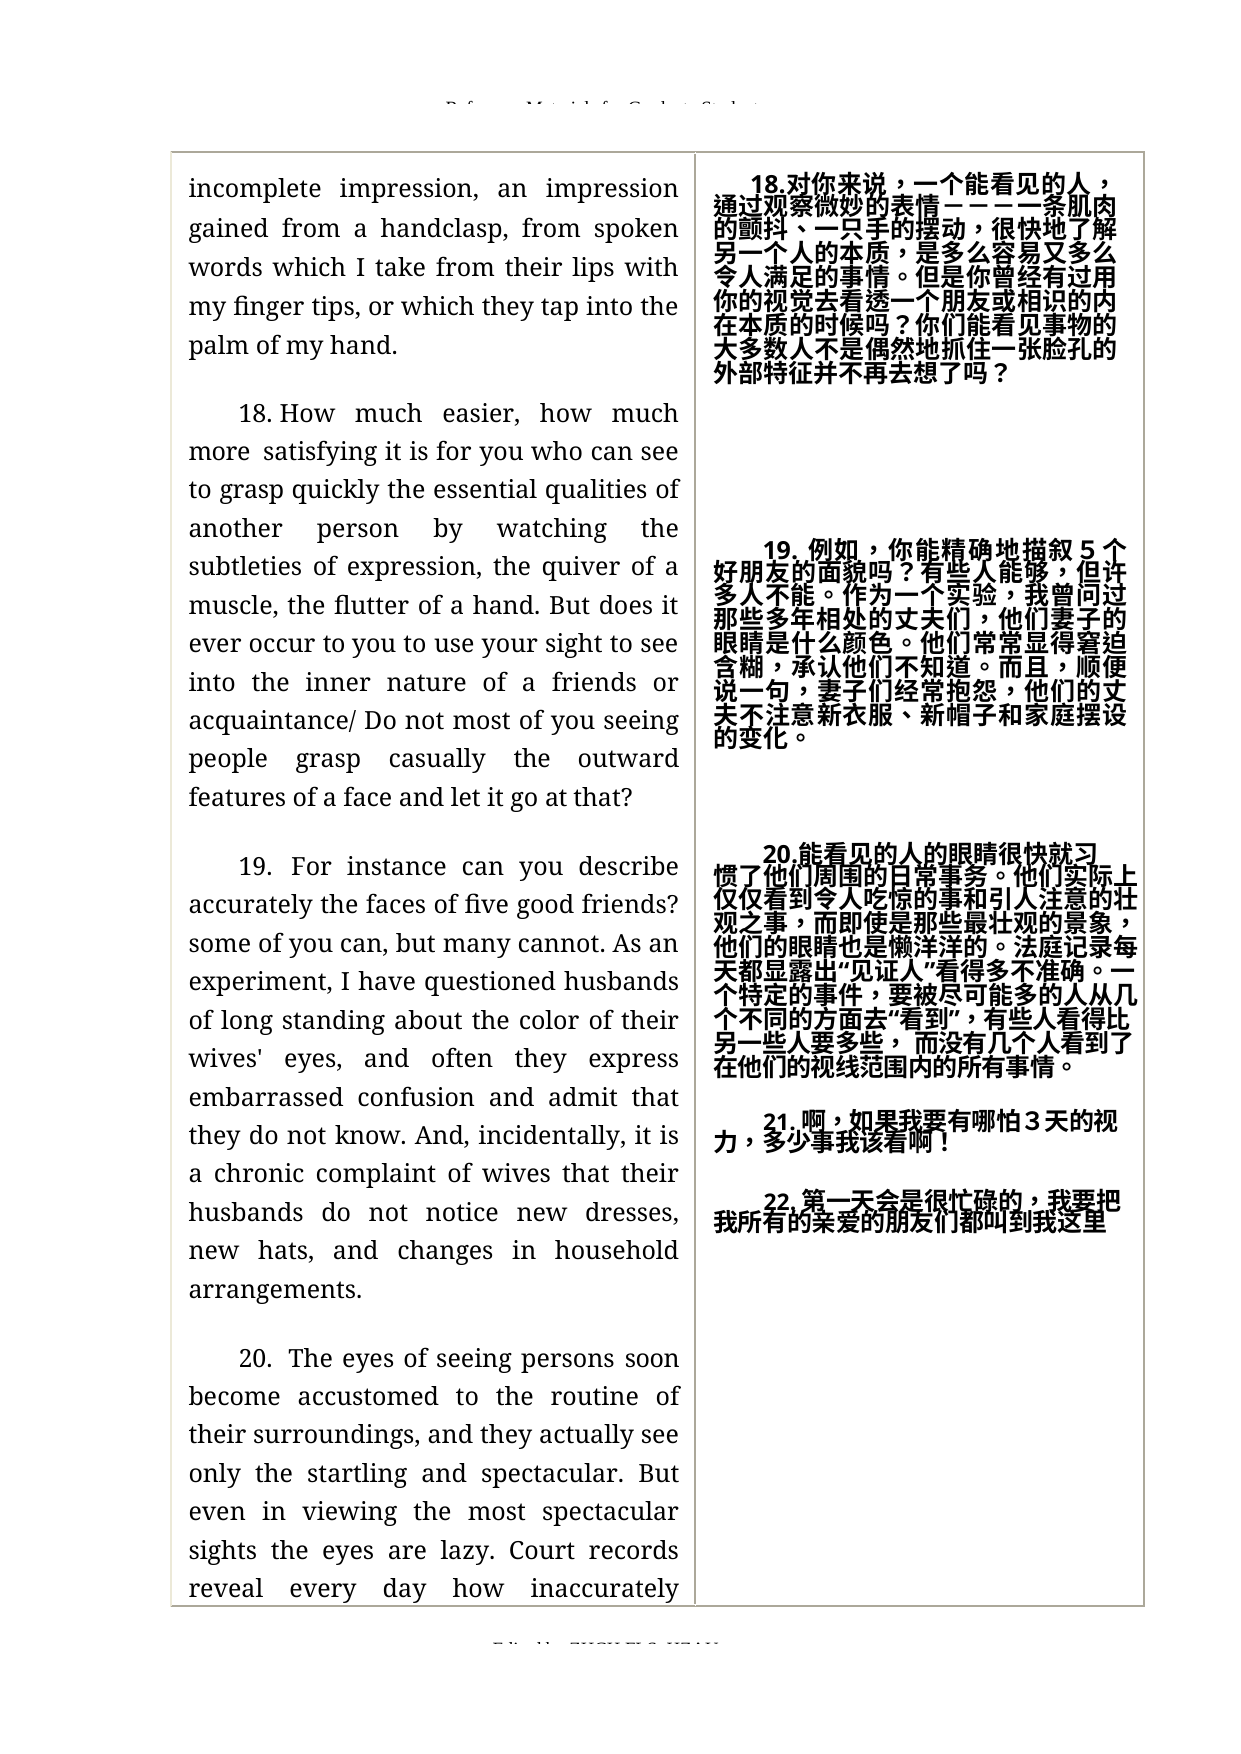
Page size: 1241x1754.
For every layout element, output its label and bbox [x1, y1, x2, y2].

table_header [172, 153, 695, 1605]
table_header [695, 153, 1143, 1605]
